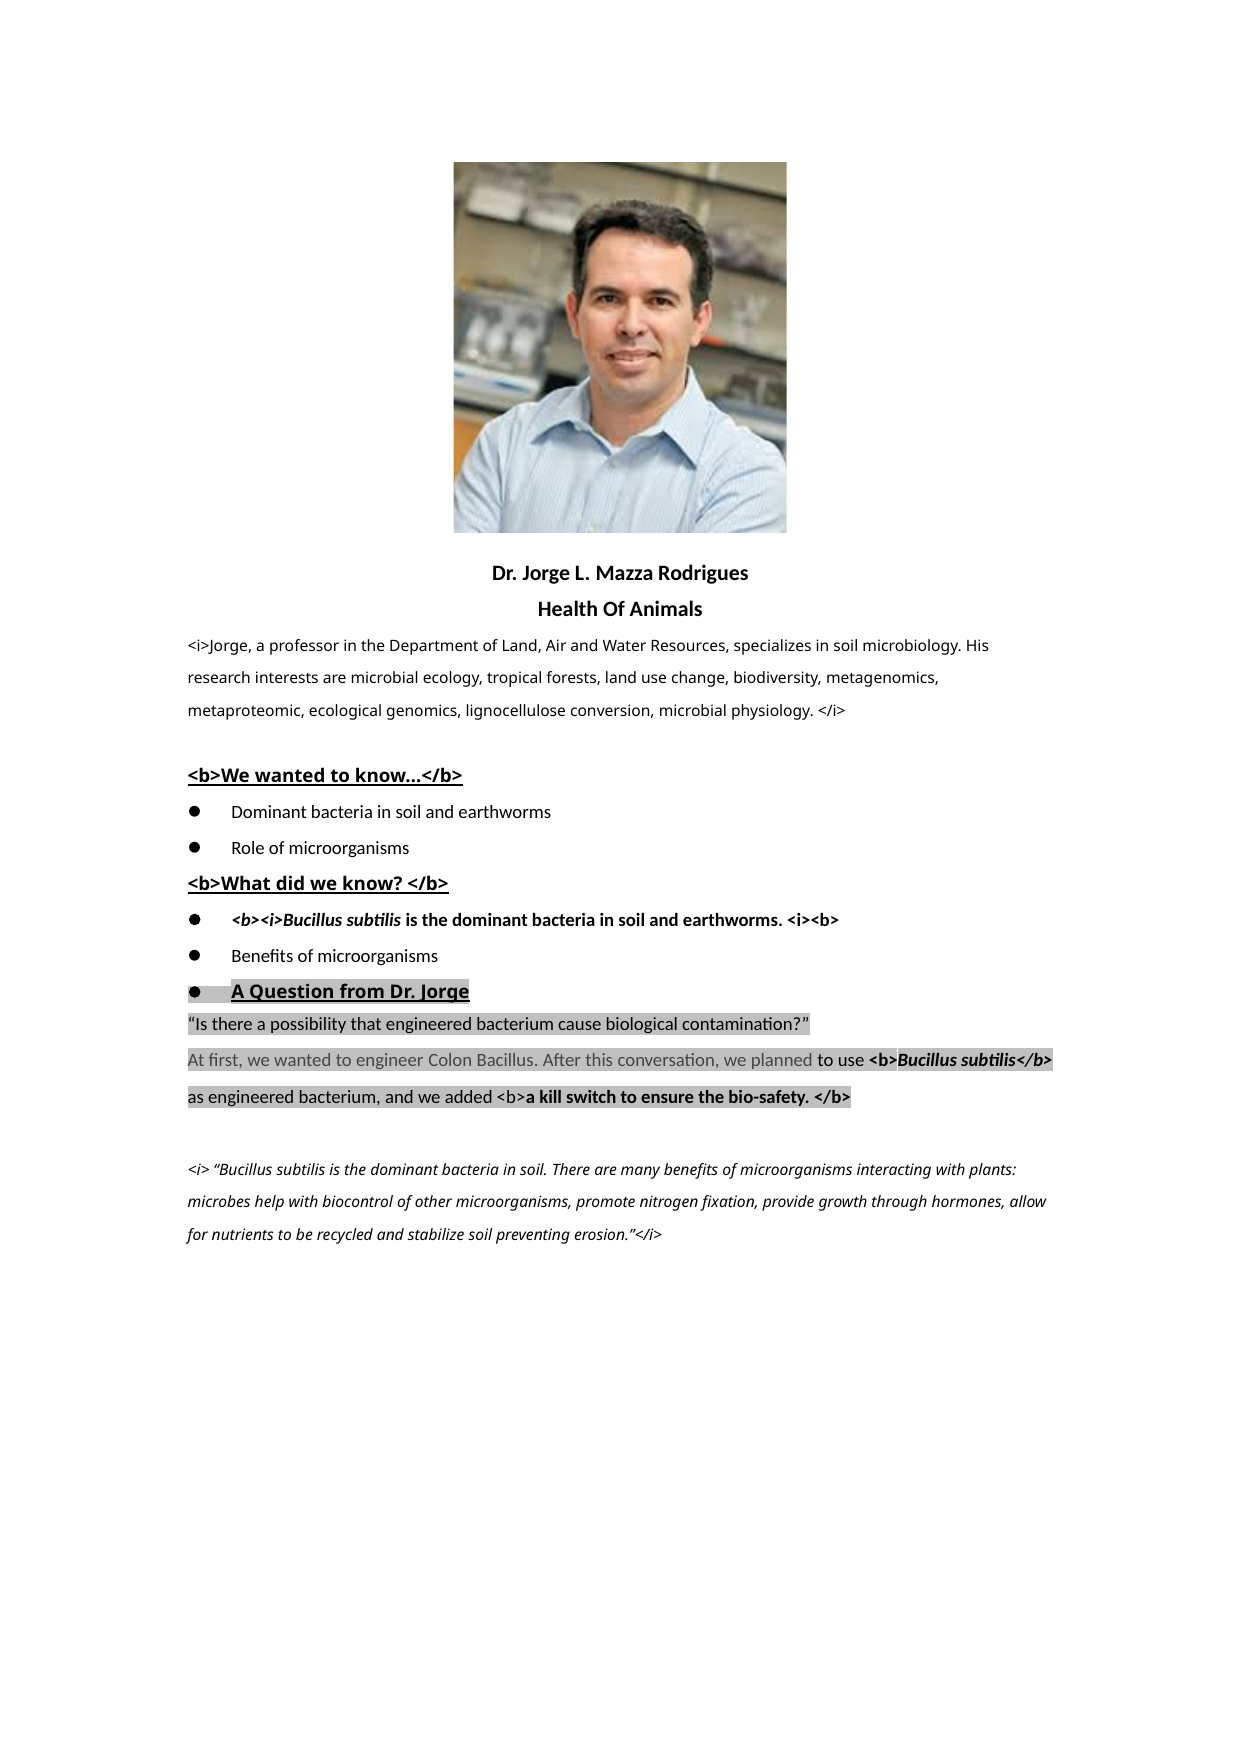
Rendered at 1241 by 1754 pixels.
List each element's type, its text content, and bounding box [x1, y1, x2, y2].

text At first, we wanted to engineer Colon Bacillus. After this conversation, we planned to use <b>Bucillus subtilis</b> as engineered bacterium, and we added <b>a kill switch to ensure the bio-safety. </b> [187, 1043, 1053, 1113]
list Role of microorganisms [187, 831, 1053, 863]
text <i> “Bucillus subtilis is the dominant bacteria in soil. There are many benefits of microorganisms interacting with plants: microbes help with biocontrol of other microorganisms, promote nitrogen fixation, provide growth through hormones, allow for nutrients to be recycled and stabilize soil preventing erosion.”</i> [187, 1153, 1053, 1250]
picture [453, 162, 787, 533]
list <b><i>Bucillus subtilis is the dominant bacteria in soil and earthworms. <i><b> [187, 903, 1053, 936]
list Dominant bacteria in soil and earthworms [187, 795, 1053, 828]
text “Is there a possibility that engineered bacterium cause biological contamination?” [187, 1008, 1053, 1040]
list A Question from Dr. Jorge [187, 975, 1053, 1008]
text <b>We wanted to know…</b> [187, 759, 1053, 791]
text Health Of Animals [187, 592, 1053, 625]
text <b>What did we know? </b> [187, 867, 1053, 899]
list Benefits of microorganisms [187, 939, 1053, 972]
text Dr. Jorge L. Mazza Rodrigues [187, 556, 1053, 588]
text <i>Jorge, a professor in the Department of Land, Air and Water Resources, specializes in soil microbiology. His research interests are microbial ecology, tropical forests, land use change, biodiversity, metagenomics, metaproteomic, ecological genomics, lignocellulose conversion, microbial physiology. </i> [187, 629, 1053, 726]
